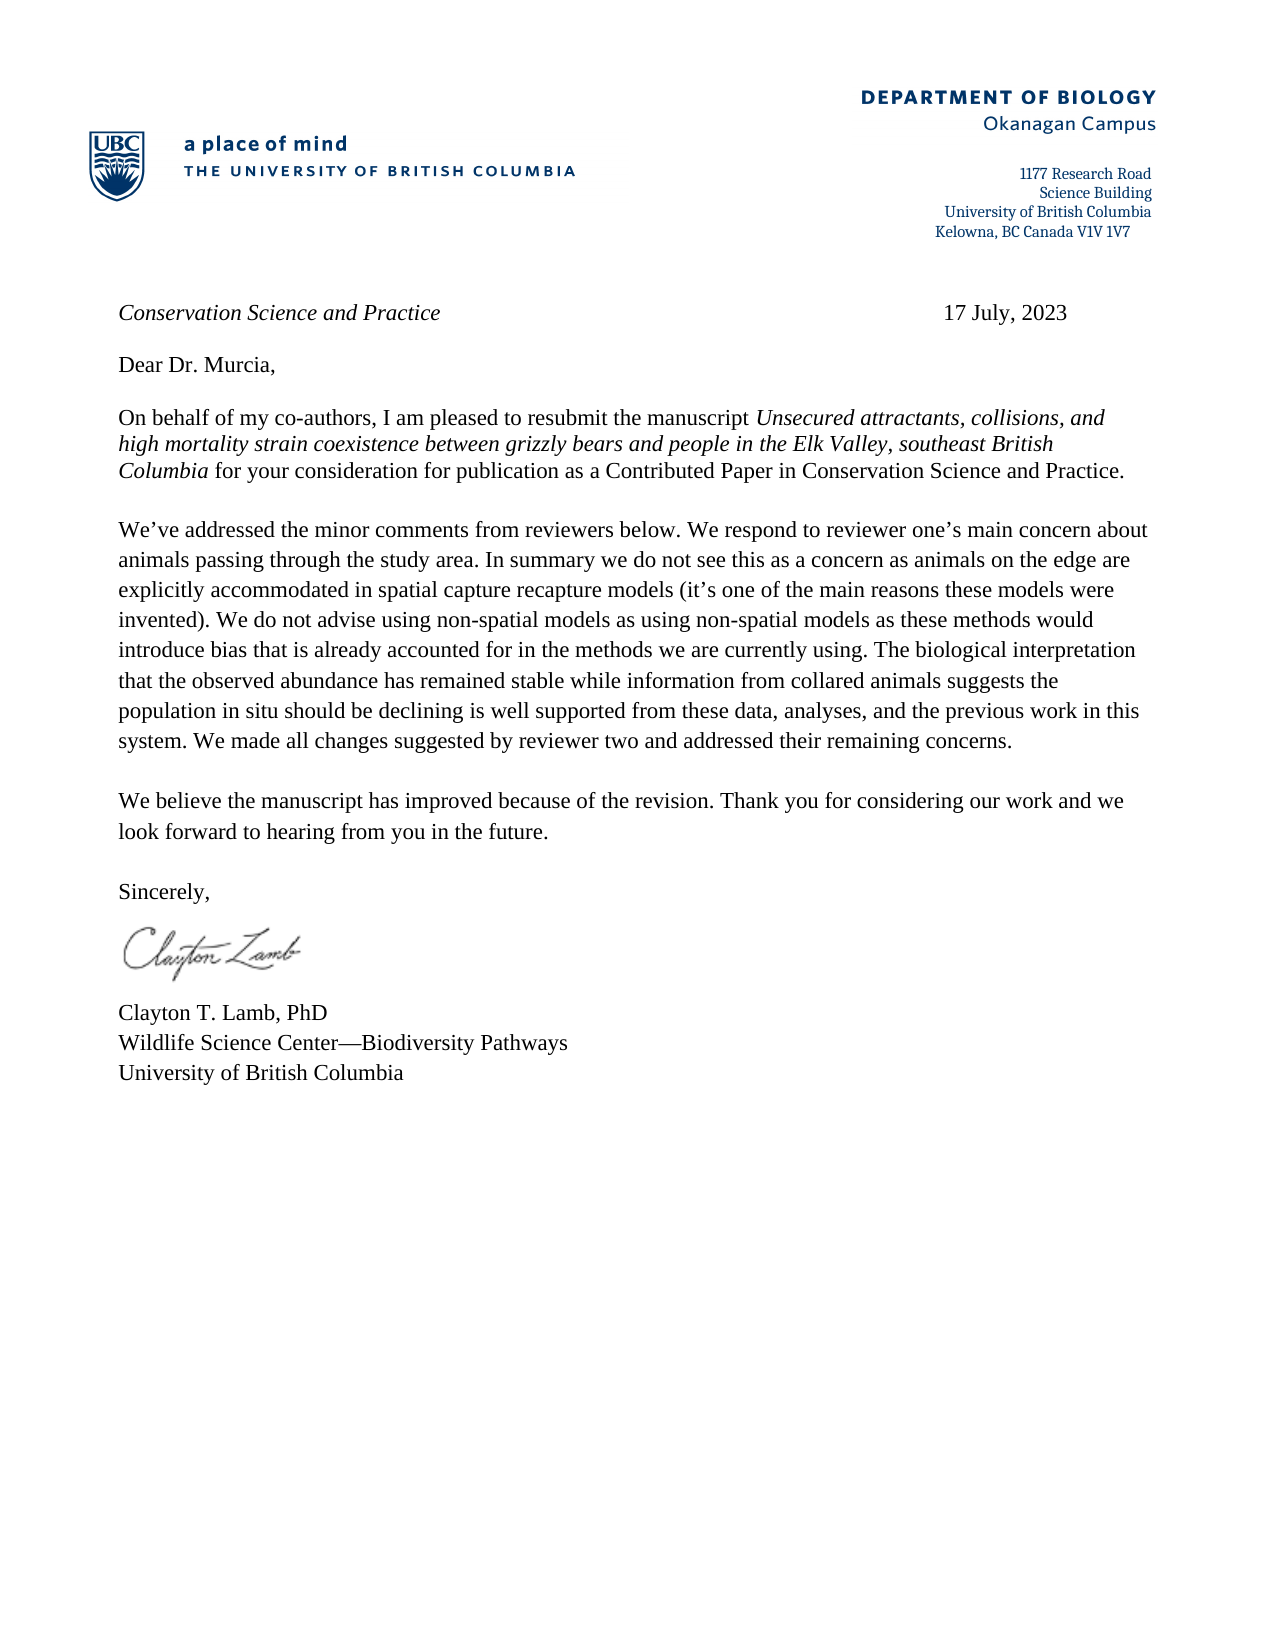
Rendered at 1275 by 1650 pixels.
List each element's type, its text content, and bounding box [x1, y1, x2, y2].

text Clayton T. Lamb, PhD [103, 999, 1152, 1025]
picture [118, 918, 310, 989]
text Wildlife Science Center—Biodiversity Pathways [361, 1029, 1152, 1056]
text We believe the manuscript has improved because of the revision. Thank you for considering our work and we look forward to hearing from you in the future. [118, 788, 1152, 844]
picture [87, 126, 629, 204]
text University of British Columbia [103, 1059, 1152, 1086]
text We’ve addressed the minor comments from reviewers below. We respond to reviewer one’s main concern about animals passing through the study area. In summary we do not see this as a concern as animals on the edge are explicitly accommodated in spatial capture recapture models (it’s one of the main reasons these models were invented). We do not advise using non-spatial models as using non-spatial models as these methods would introduce bias that is already accounted for in the methods we are currently using. The biological interpretation that the observed abundance has remained stable while information from collared animals suggests the population in situ should be declining is well supported from these data, analyses, and the previous work in this system. We made all changes suggested by reviewer two and addressed their remaining concerns. [118, 516, 1152, 753]
text Wildlife Science Center—Biodiversity Pathways [103, 1029, 338, 1056]
text Dear Dr. Murcia, [118, 351, 1152, 378]
text On behalf of my co-authors, I am pleased to resubmit the manuscript Unsecured attractants, collisions, and high mortality strain coexistence between grizzly bears and people in the Elk Valley, southeast British Columbia for your consideration for publication as a Contributed Paper in Conservation Science and Practice. [118, 404, 1152, 483]
picture [851, 80, 1158, 149]
text Sincerely, [118, 878, 1152, 904]
text Conservation Science and Practice 17 July, 2023 [118, 299, 1152, 325]
